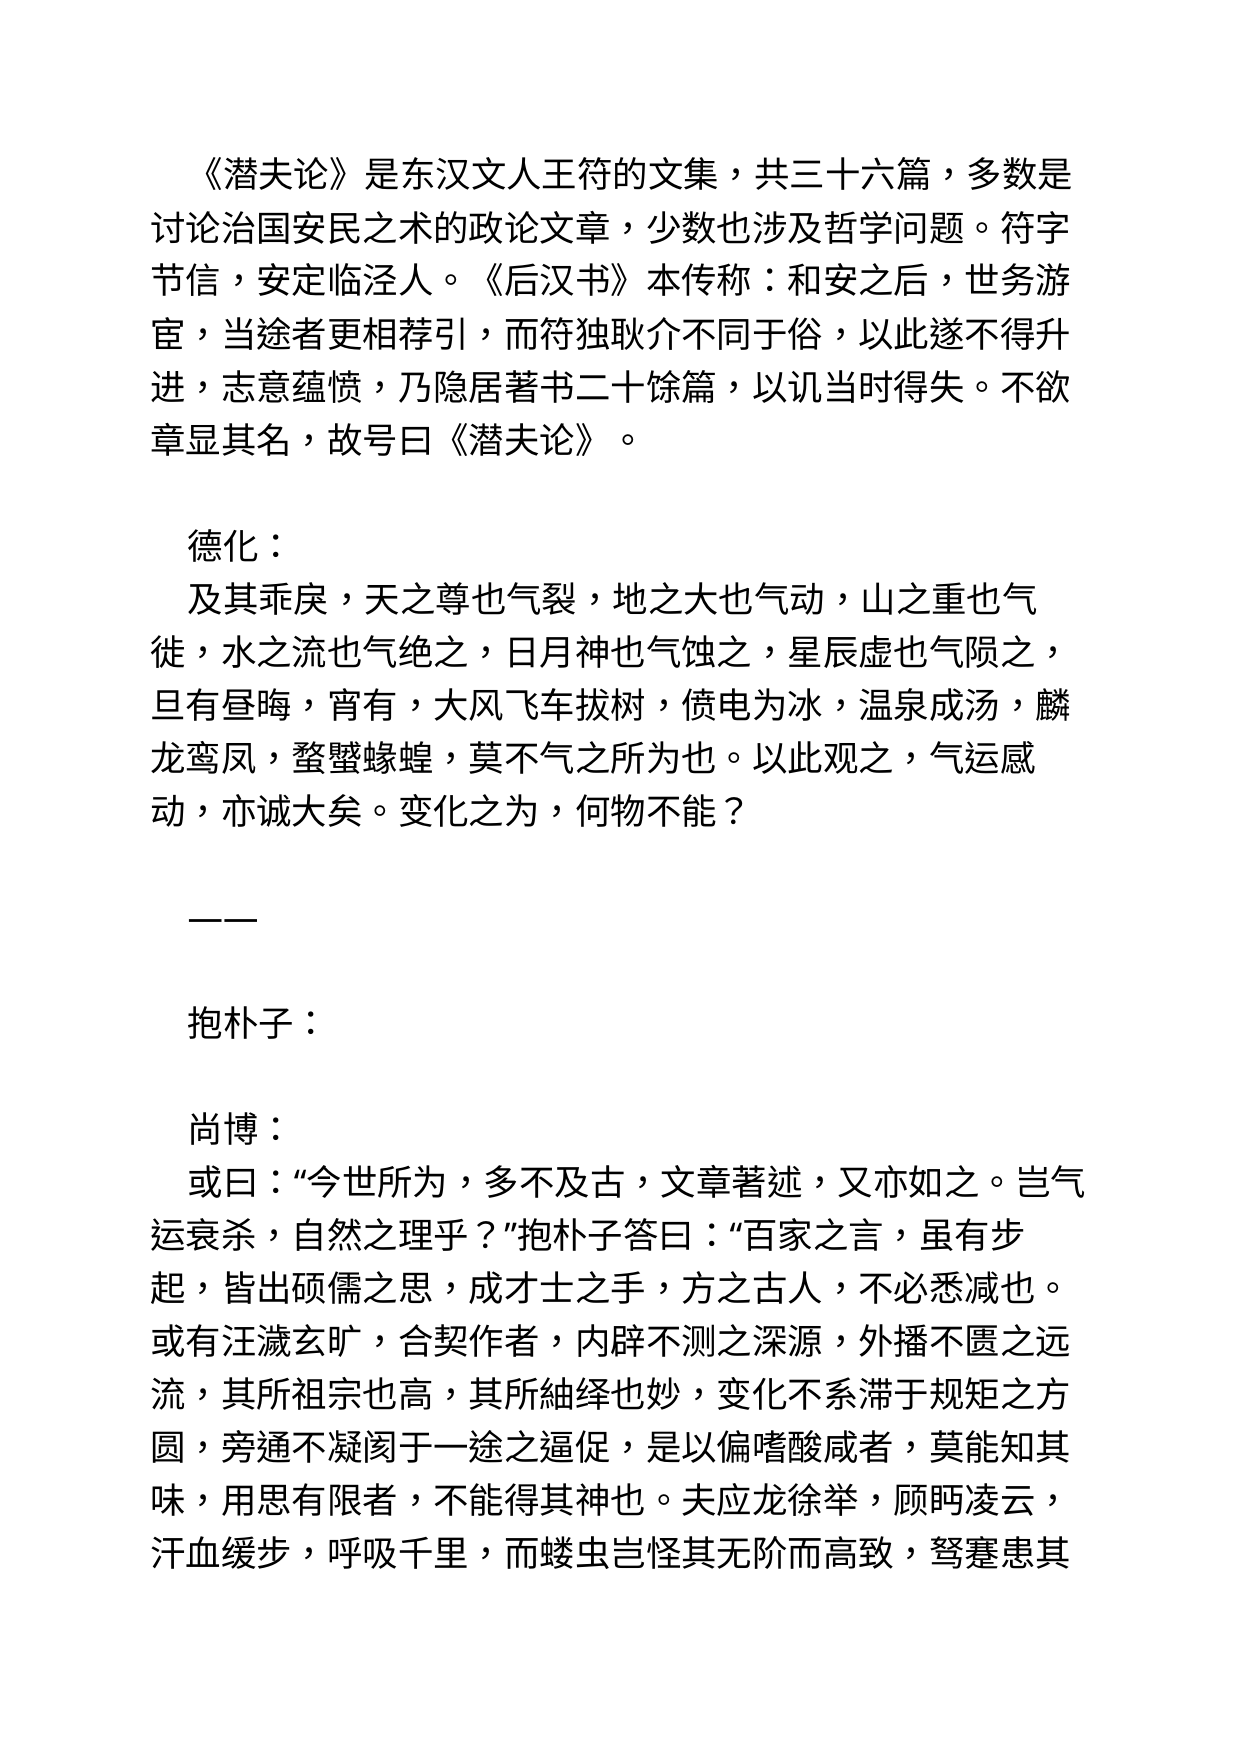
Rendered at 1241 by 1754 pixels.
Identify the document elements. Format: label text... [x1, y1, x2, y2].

text 德化： [150, 521, 1090, 569]
text 尚博： [150, 1104, 1090, 1153]
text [150, 1157, 1090, 1577]
text 抱朴子： [150, 998, 1090, 1047]
text —— [150, 892, 1090, 941]
text 及其乖戾，天之尊也气裂，地之大也气动，山之重也气徙，水之流也气绝之，日月神也气蚀之，星辰虚也气陨之，旦有昼晦，宵有，大风飞车拔树，偾电为冰，温泉成汤，麟龙鸾凤，蝥蠈蝝蝗，莫不气之所为也。以此观之，气运感动，亦诚大矣。变化之为，何物不能？ [150, 574, 1090, 834]
text 《潜夫论》是东汉文人王符的文集，共三十六篇，多数是讨论治国安民之术的政论文章，少数也涉及哲学问题。符字节信，安定临泾人。《后汉书》本传称：和安之后，世务游宦，当途者更相荐引，而符独耿介不同于俗，以此遂不得升进，志意蕴愤，乃隐居著书二十馀篇，以讥当时得失。不欲章显其名，故号曰《潜夫论》。 [150, 150, 1090, 463]
